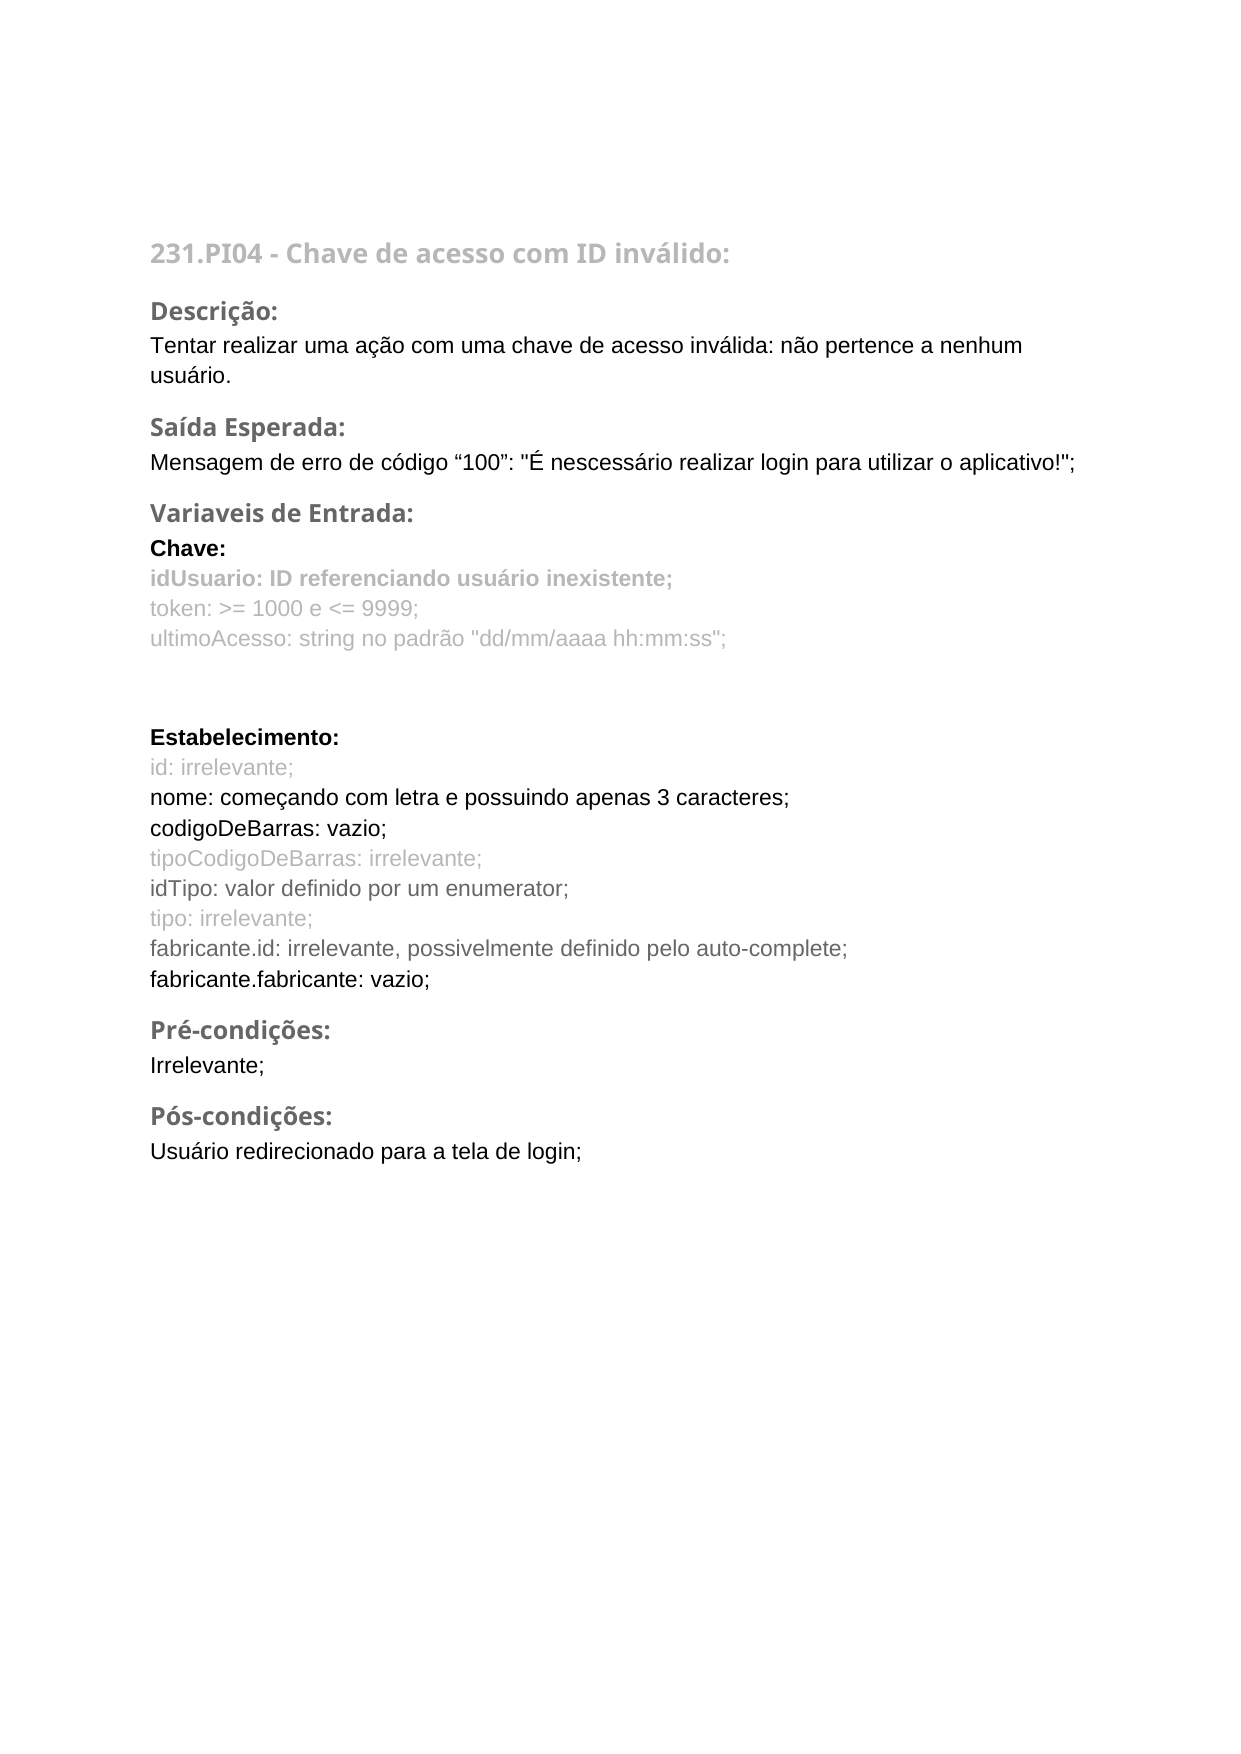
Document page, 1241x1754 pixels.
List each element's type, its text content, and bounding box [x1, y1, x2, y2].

title Mensagem de erro de código “100”: "É nescessário realizar login para utilizar o aplicativo!"; [150, 448, 1090, 475]
title fabricante.fabricante: vazio; [150, 966, 1090, 992]
title Irrelevante; [150, 1052, 1090, 1078]
title Usuário redirecionado para a tela de login; [150, 1138, 1090, 1164]
text codigoDeBarras: vazio; [150, 814, 1090, 841]
subtitle Variaveis de Entrada: [150, 495, 1090, 529]
text id: irrelevante; [150, 754, 1090, 780]
subtitle Pós-condições: [150, 1098, 1090, 1132]
subtitle Saída Esperada: [150, 409, 1090, 443]
subtitle Pré-condições: [150, 1012, 1090, 1046]
title Tentar realizar uma ação com uma chave de acesso inválida: não pertence a nenhum usuário. [150, 332, 1090, 389]
text idUsuario: ID referenciando usuário inexistente; [150, 565, 1090, 591]
text fabricante.id: irrelevante, possivelmente definido pelo auto-complete; [150, 935, 1090, 962]
text token: >= 1000 e <= 9999; [150, 595, 1090, 621]
text tipo: irrelevante; [150, 905, 1090, 931]
text idTipo: valor definido por um enumerator; [150, 875, 1090, 901]
subtitle 231.PI04 - Chave de acesso com ID inválido: [150, 234, 1090, 271]
text Chave: [150, 534, 1090, 561]
text tipoCodigoDeBarras: irrelevante; [150, 845, 1090, 871]
text nome: começando com letra e possuindo apenas 3 caracteres; [150, 784, 1090, 811]
subtitle Descrição: [150, 293, 1090, 327]
text Estabelecimento: [150, 724, 1090, 750]
text ultimoAcesso: string no padrão "dd/mm/aaaa hh:mm:ss"; [150, 625, 1090, 652]
